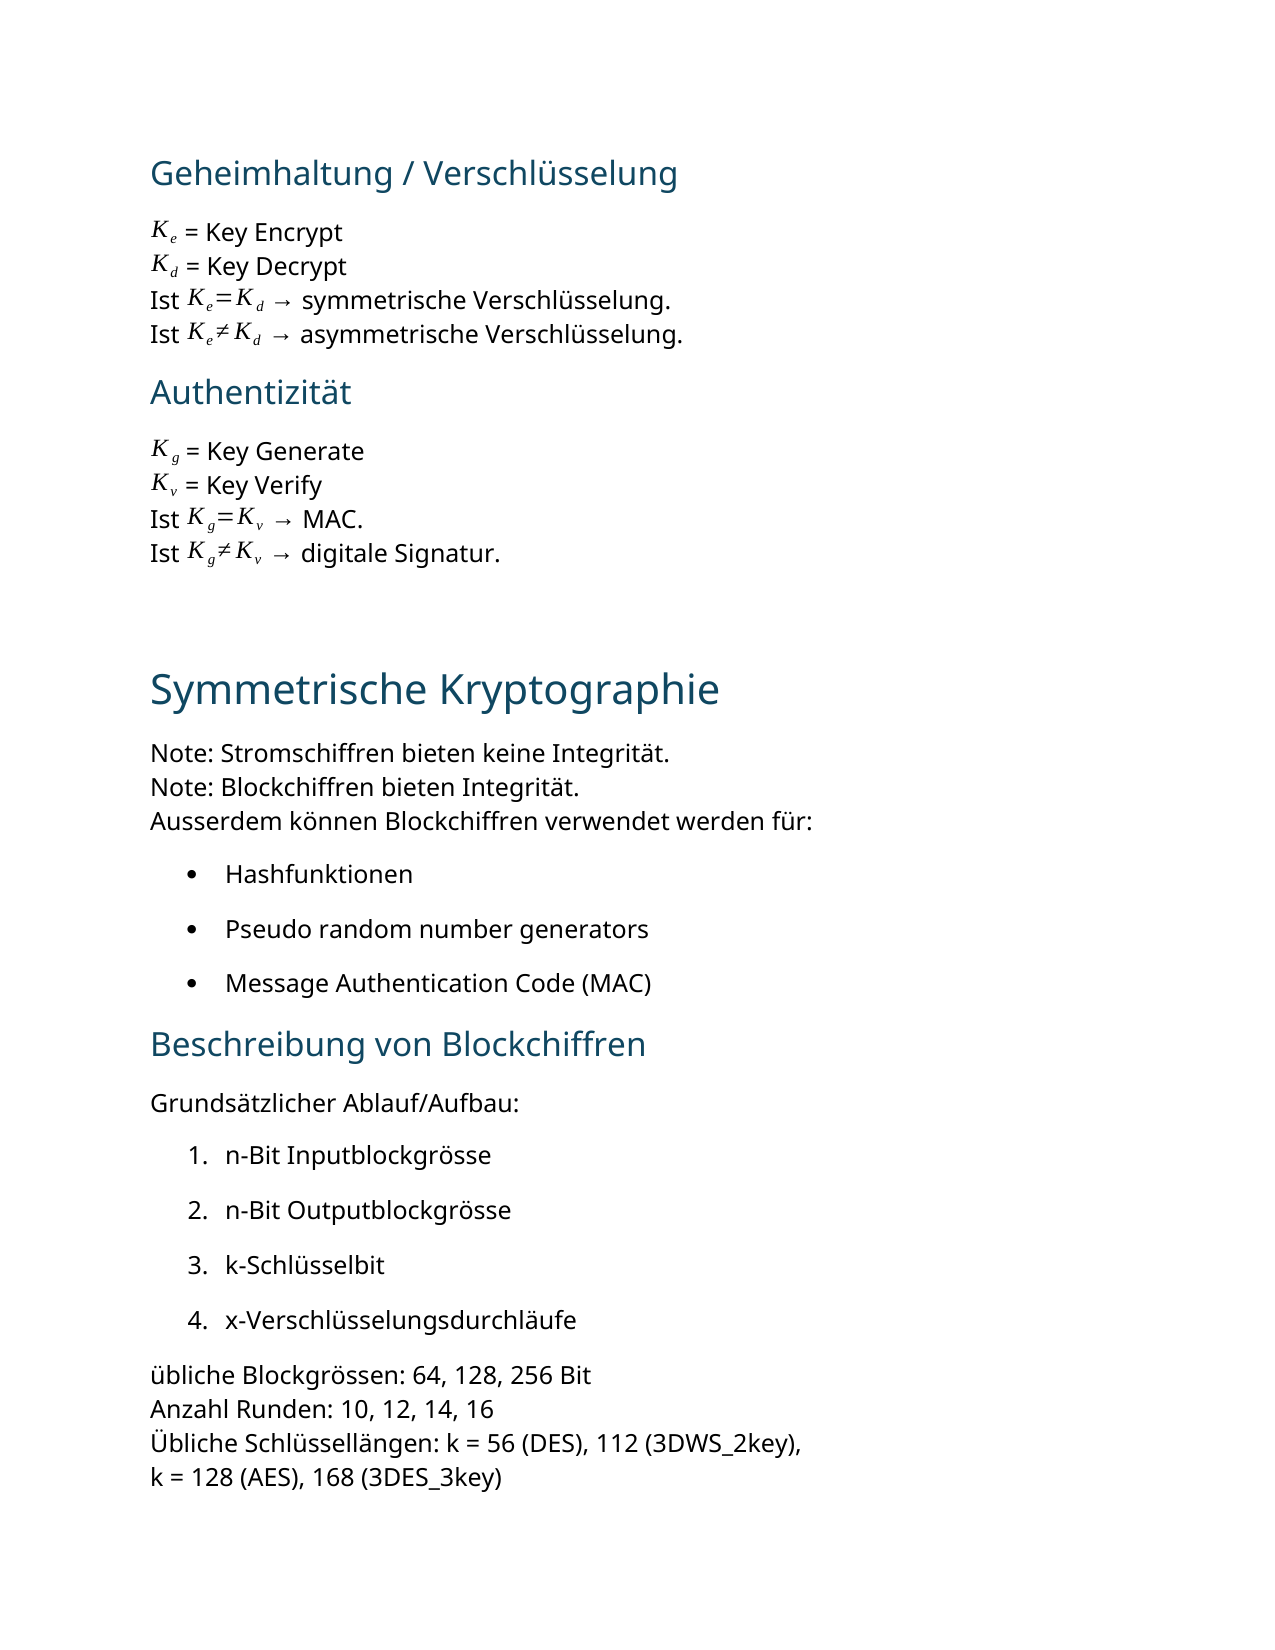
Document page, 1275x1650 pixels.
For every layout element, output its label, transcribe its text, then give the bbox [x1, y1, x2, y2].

list n-Bit Outputblockgrösse [187, 1193, 1125, 1227]
list n-Bit Inputblockgrösse [187, 1138, 1125, 1172]
list k-Schlüsselbit [187, 1248, 1125, 1282]
text Note: Stromschiffren bieten keine Integrität. Note: Blockchiffren bieten Integrität. Ausserdem können Blockchiffren verwendet werden für: [150, 735, 1125, 838]
subtitle Symmetrische Kryptographie [150, 660, 1125, 717]
list Message Authentication Code (MAC) [187, 966, 1125, 1000]
text Grundsätzlicher Ablauf/Aufbau: [150, 1085, 1125, 1119]
text = Key Generate = Key Verify Ist MAC. Ist digitale Signatur. [150, 433, 1125, 569]
list Pseudo random number generators [187, 911, 1125, 945]
subtitle Beschreibung von Blockchiffren [150, 1021, 1125, 1066]
subtitle Authentizität [150, 369, 1125, 414]
list Hashfunktionen [187, 856, 1125, 890]
list x-Verschlüsselungsdurchläufe [187, 1303, 1125, 1337]
text = Key Encrypt = Key Decrypt Ist symmetrische Verschlüsselung. Ist asymmetrische Verschlüsselung. [150, 214, 1125, 350]
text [150, 1358, 1125, 1494]
subtitle Geheimhaltung / Verschlüsselung [150, 150, 1125, 195]
